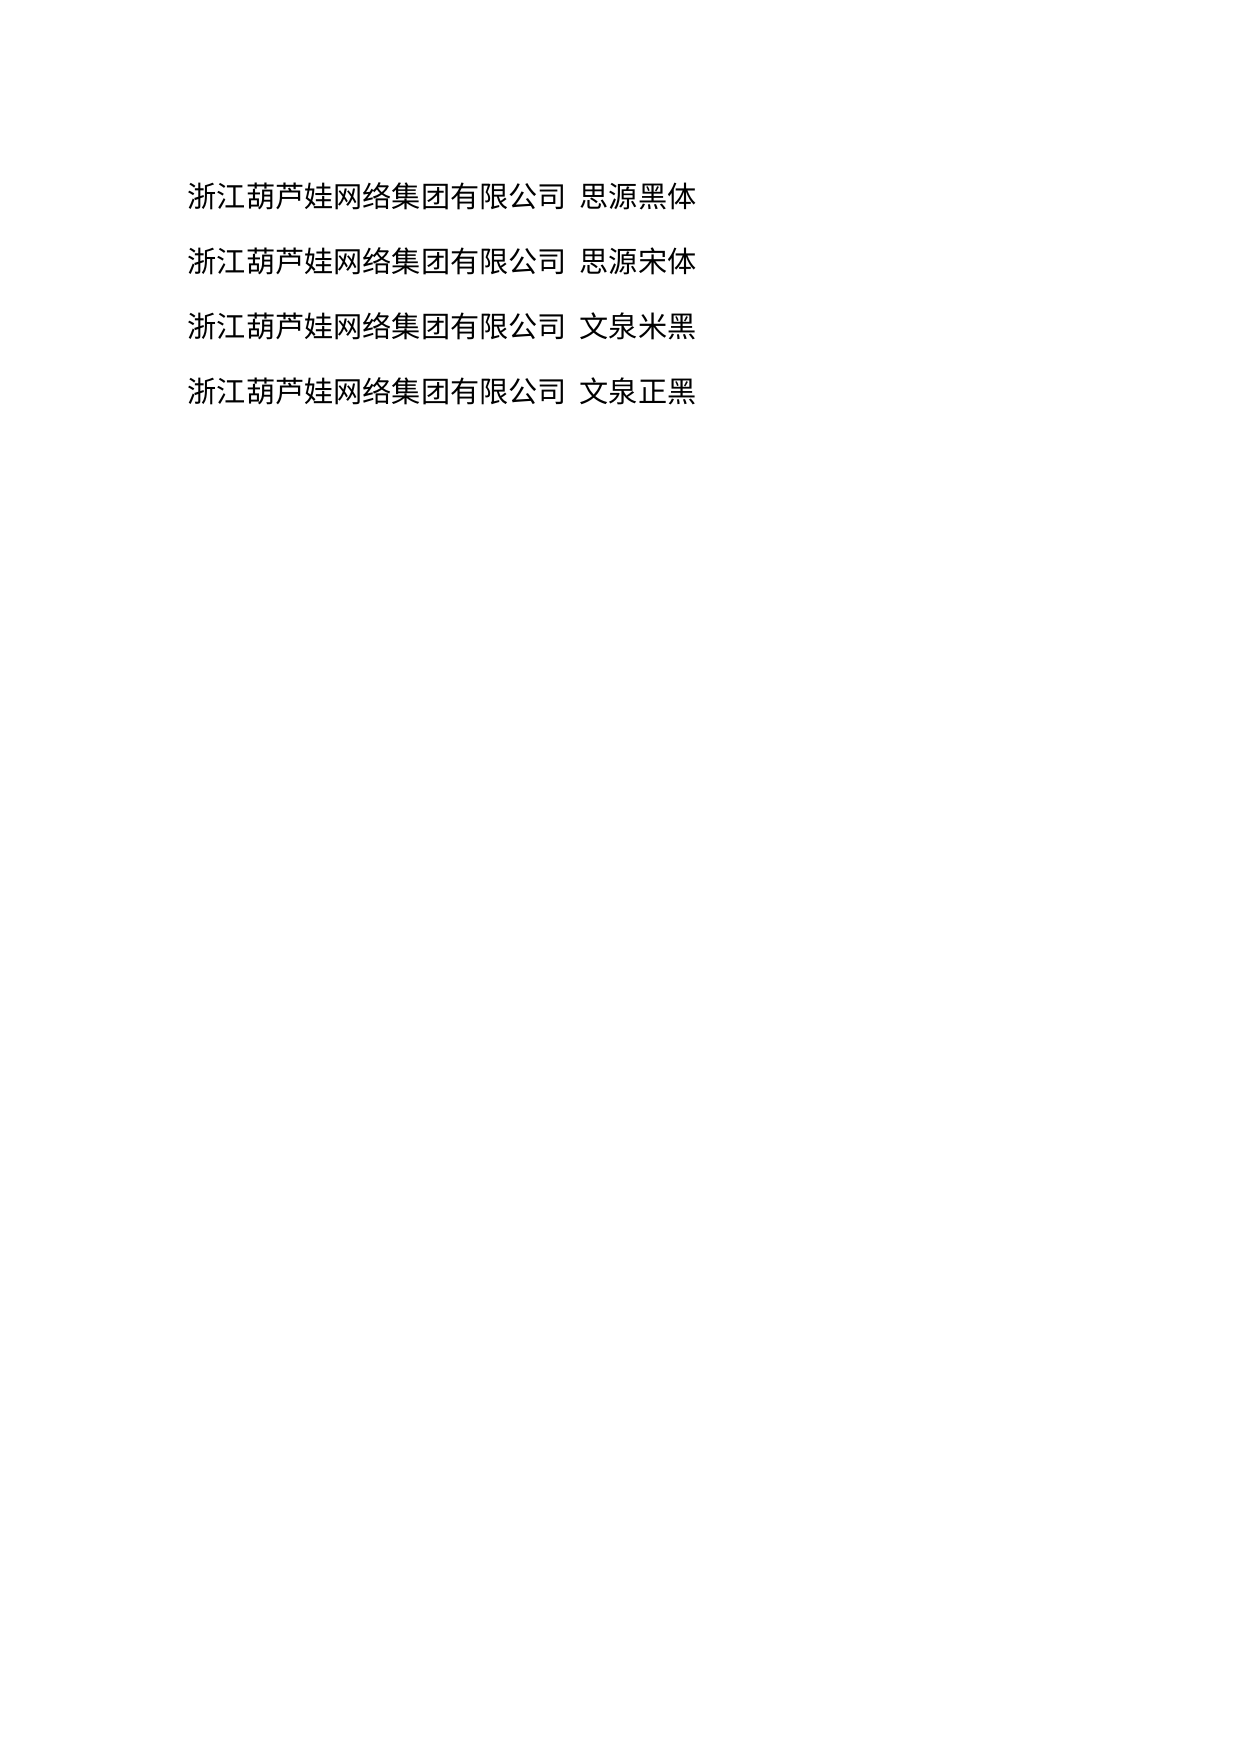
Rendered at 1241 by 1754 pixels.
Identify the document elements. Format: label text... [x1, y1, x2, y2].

text 浙江葫芦娃网络集团有限公司 思源宋体 [187, 227, 1053, 292]
text 浙江葫芦娃网络集团有限公司 文泉米黑 [187, 292, 1053, 357]
text 浙江葫芦娃网络集团有限公司 文泉正黑 [187, 357, 1053, 422]
text 浙江葫芦娃网络集团有限公司 思源黑体 [187, 162, 1053, 227]
